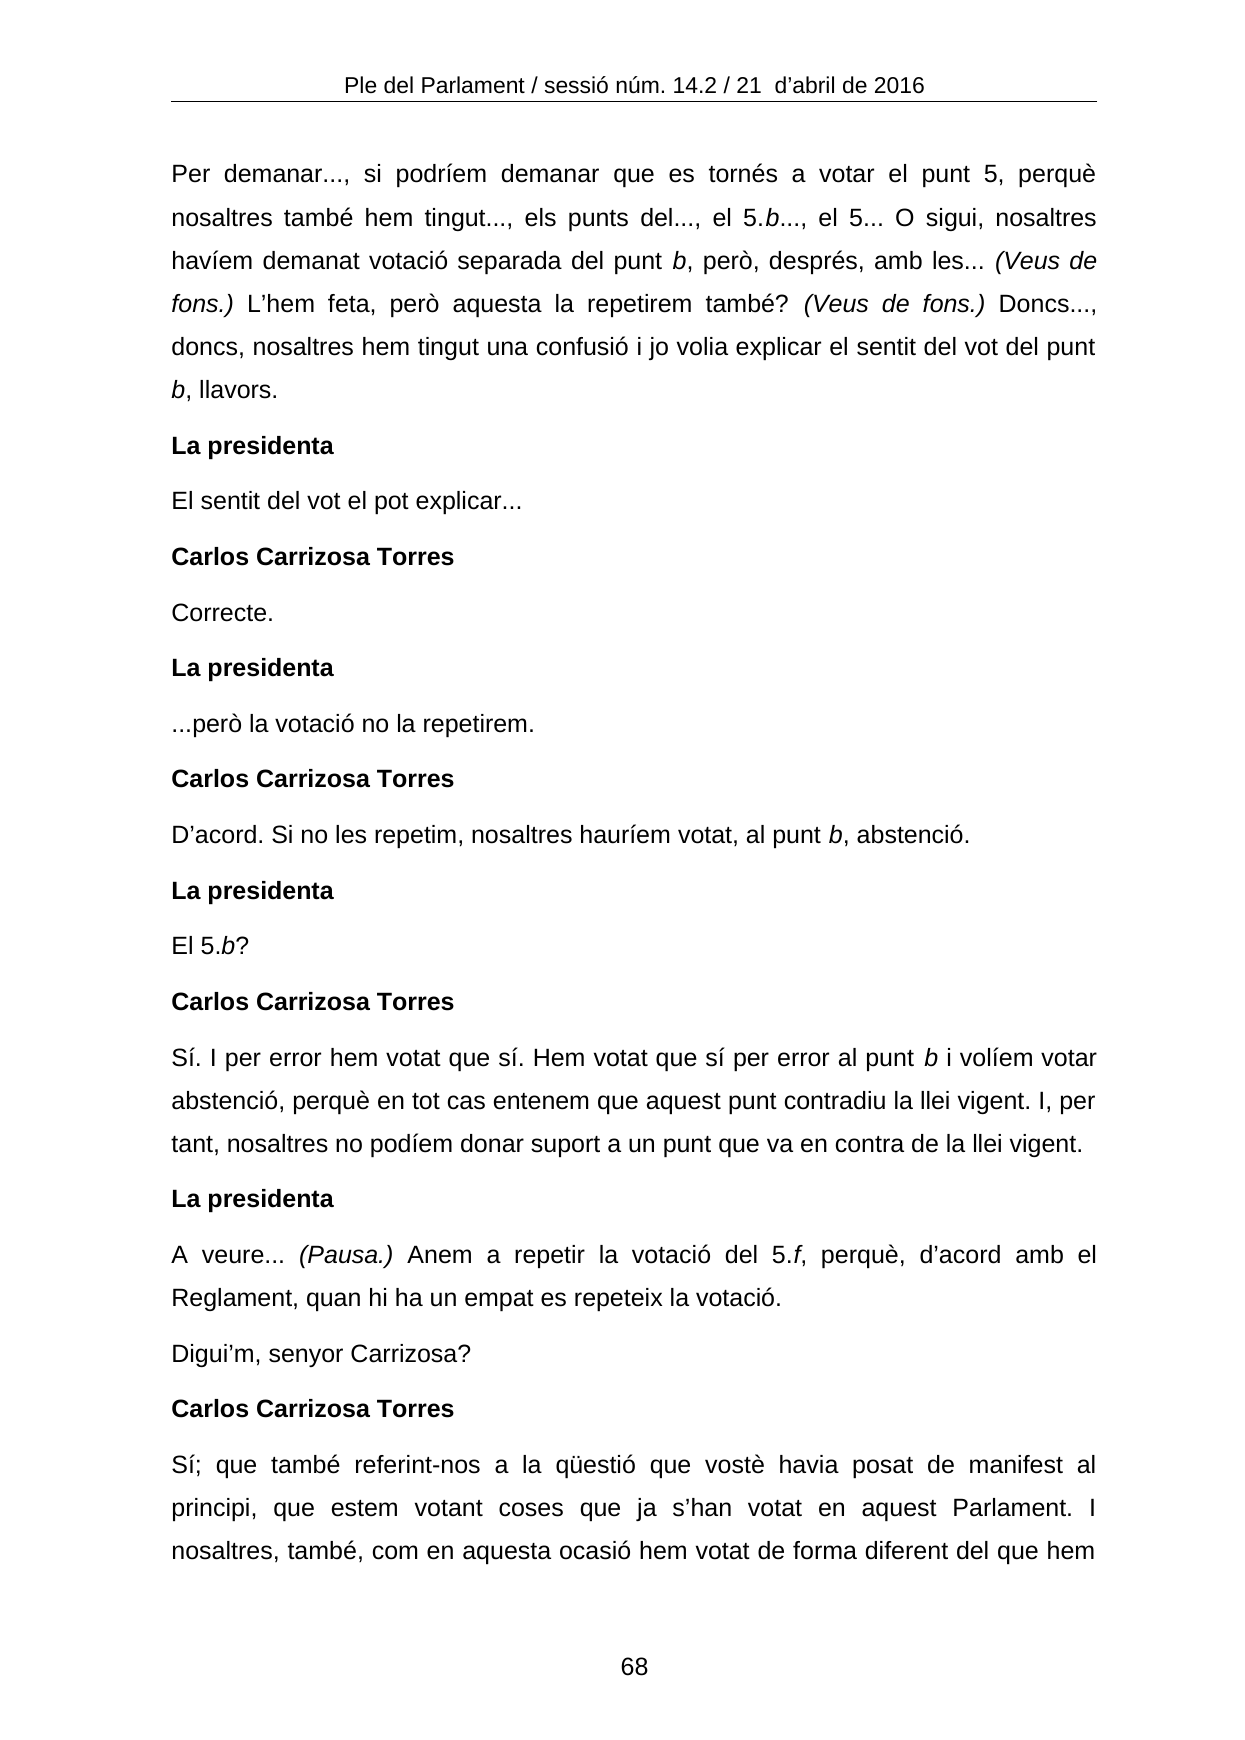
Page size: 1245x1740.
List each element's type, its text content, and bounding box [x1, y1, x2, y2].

text ...però la votació no la repetirem. [171, 709, 1097, 738]
text La presidenta [171, 876, 1097, 904]
text D’acord. Si no les repetim, nosaltres hauríem votat, al punt b, abstenció. [171, 820, 1097, 849]
text La presidenta [171, 653, 1097, 682]
text El 5.b? [171, 931, 1097, 960]
text La presidenta [171, 1184, 1097, 1213]
text Carlos Carrizosa Torres [171, 764, 1097, 793]
text El sentit del vot el pot explicar... [171, 486, 1097, 515]
text Sí. I per error hem votat que sí. Hem votat que sí per error al punt b i volíem votar abstenció, perquè en tot cas entenem que aquest punt contradiu la llei vigent. I, per tant, nosaltres no podíem donar suport a un punt que va en contra de la llei vigent. [171, 1043, 1097, 1158]
text Digui’m, senyor Carrizosa? [171, 1339, 1097, 1368]
text Correcte. [171, 598, 1097, 626]
text A veure... (Pausa.) Anem a repetir la votació del 5.f, perquè, d’acord amb el Reglament, quan hi ha un empat es repeteix la votació. [171, 1240, 1097, 1312]
text Per demanar..., si podríem demanar que es tornés a votar el punt 5, perquè nosaltres també hem tingut..., els punts del..., el 5.b..., el 5... O sigui, nosaltres havíem demanat votació separada del punt b, però, després, amb les... (Veus de fons.) L’hem feta, però aquesta la repetirem també? (Veus de fons.) Doncs..., doncs, nosaltres hem tingut una confusió i jo volia explicar el sentit del vot del punt b, llavors. [171, 159, 1097, 404]
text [171, 1450, 1097, 1565]
text La presidenta [171, 431, 1097, 459]
text Carlos Carrizosa Torres [171, 542, 1097, 571]
text Carlos Carrizosa Torres [171, 987, 1097, 1016]
text Carlos Carrizosa Torres [171, 1394, 1097, 1423]
